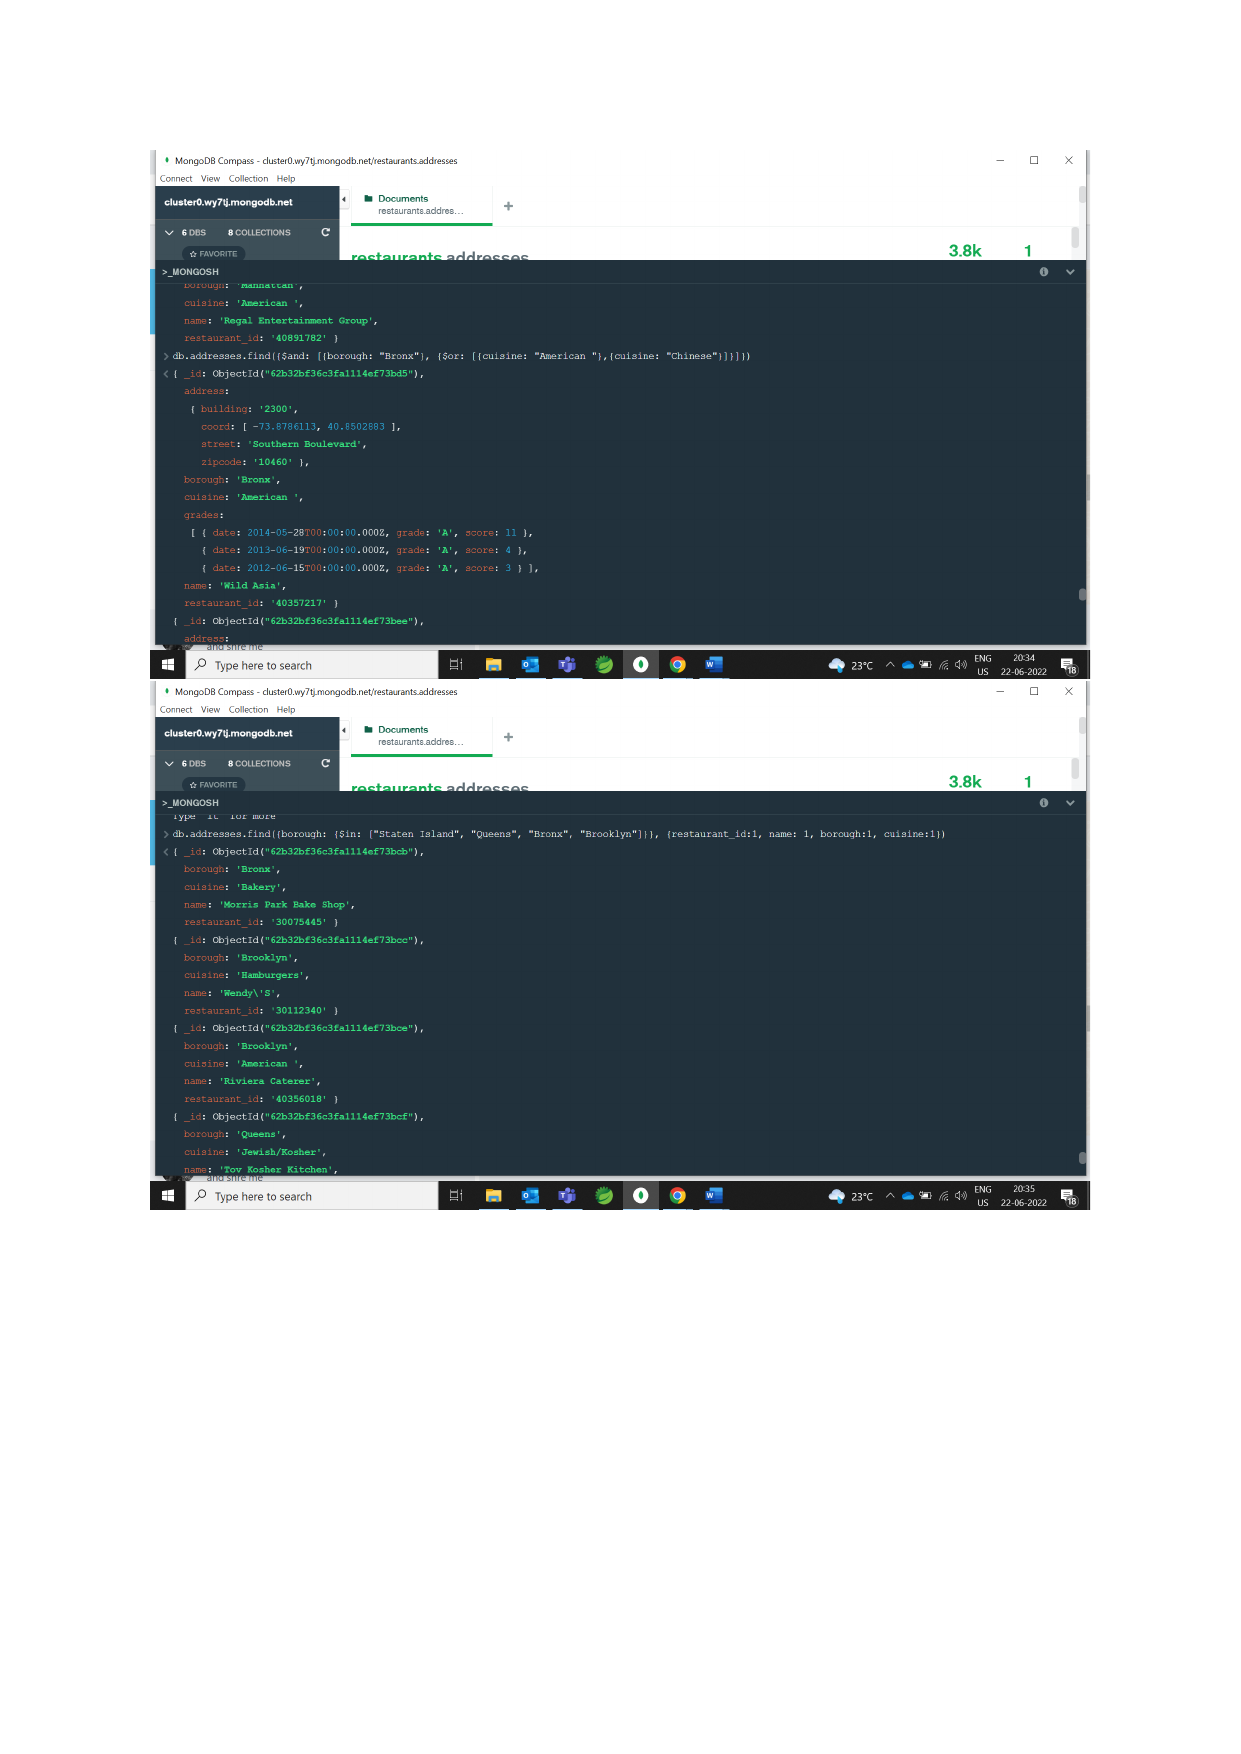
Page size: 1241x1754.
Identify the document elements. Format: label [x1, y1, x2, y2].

picture [150, 681, 1091, 1210]
picture [150, 150, 1091, 679]
